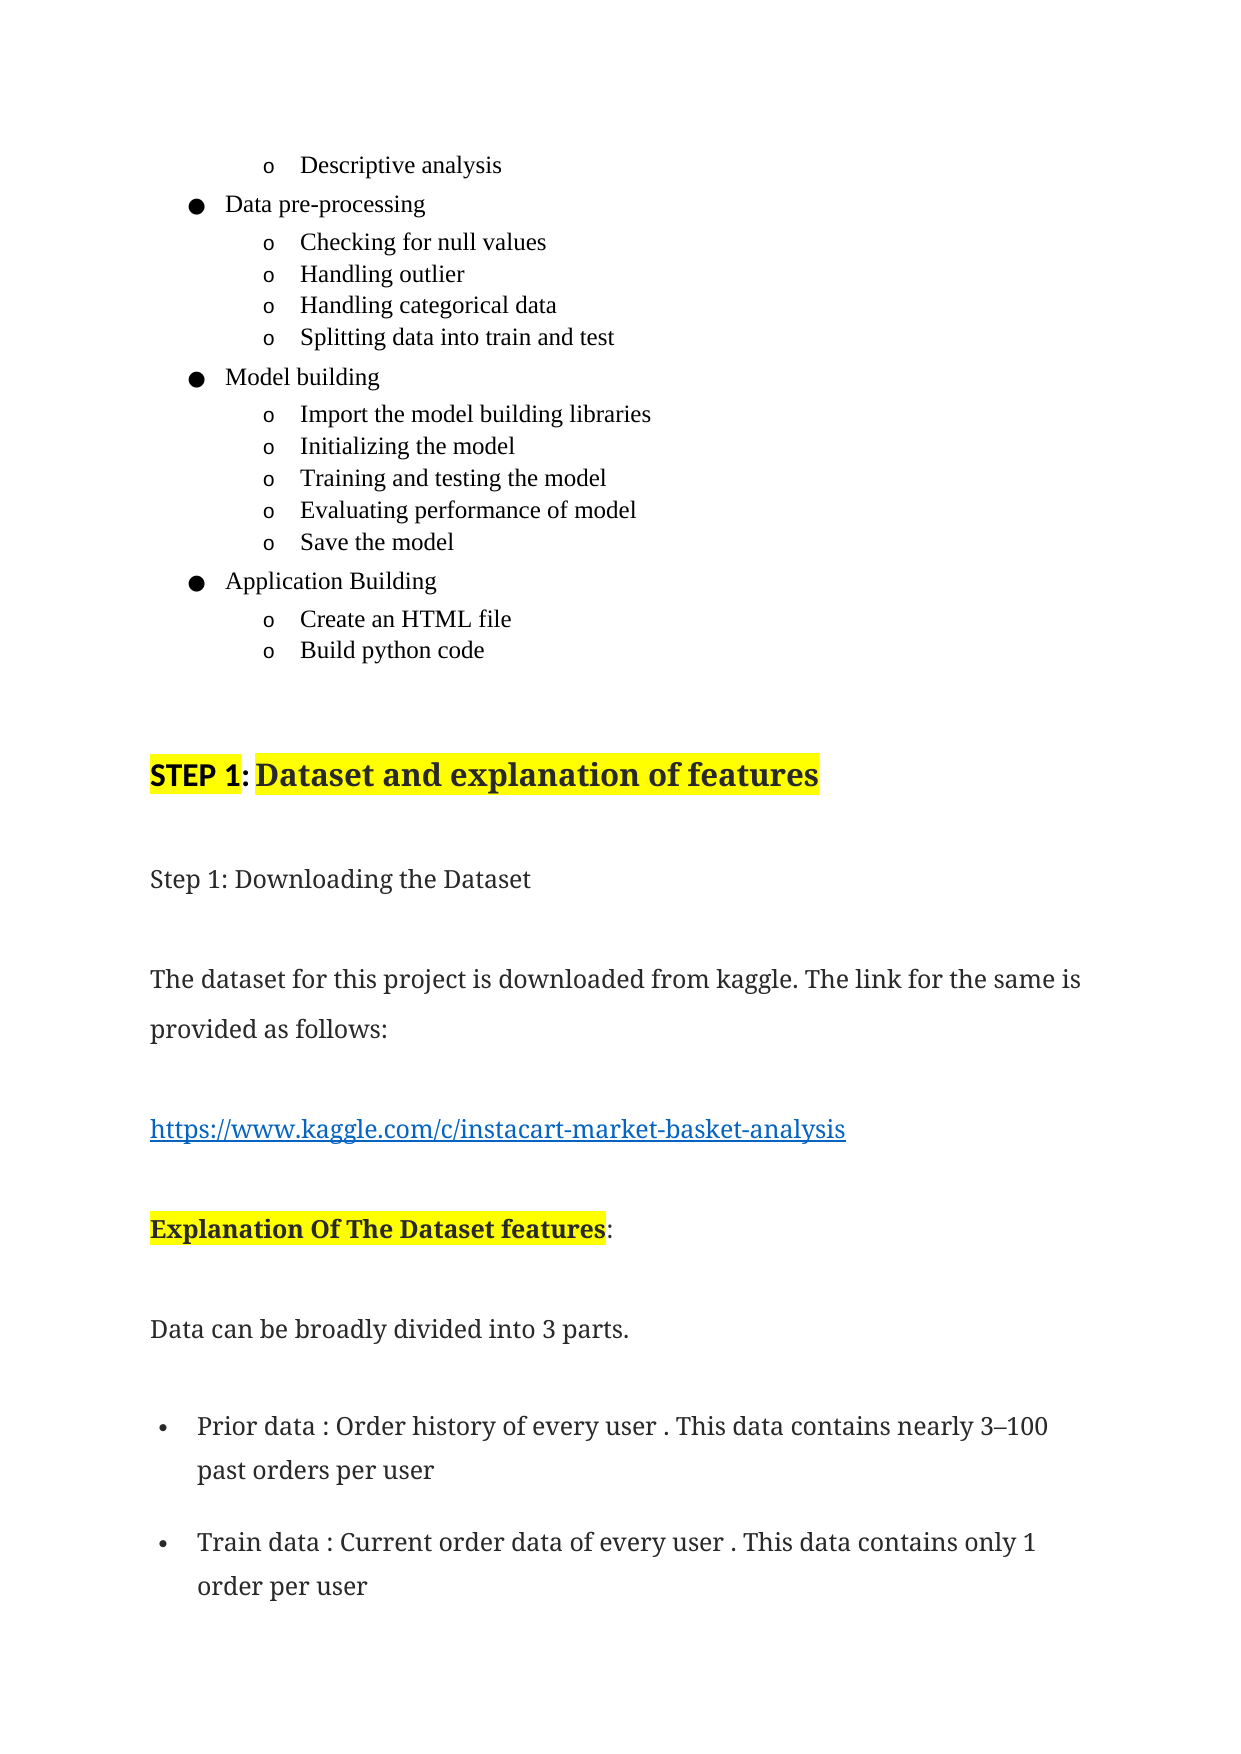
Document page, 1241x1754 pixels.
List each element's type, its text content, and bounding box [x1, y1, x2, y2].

text Explanation Of The Dataset features: [150, 1195, 1090, 1245]
list Build python code [262, 636, 1090, 665]
list Evaluating performance of model [262, 495, 1090, 524]
list Data pre-processing [187, 182, 1090, 224]
list Checking for null values [262, 227, 1090, 256]
list Splitting data into train and test [262, 322, 1090, 352]
list Training and testing the model [262, 463, 1090, 493]
list Save the model [262, 527, 1090, 556]
list Train data : Current order data of every user . This data contains only 1 order per user [159, 1515, 1090, 1602]
list Handling outlier [262, 259, 1090, 288]
list Descriptive analysis [262, 150, 1090, 179]
text STEP 1: Dataset and explanation of features [150, 745, 1090, 795]
list Import the model building libraries [262, 399, 1090, 429]
text Data can be broadly divided into 3 parts. [150, 1295, 1090, 1345]
text https://www.kaggle.com/c/instacart-market-basket-analysis [150, 1095, 1090, 1145]
list Application Building [187, 559, 1090, 601]
text Step 1: Downloading the Dataset [150, 845, 1090, 895]
list Prior data : Order history of every user . This data contains nearly 3–100 past orders per user [159, 1399, 1090, 1486]
text The dataset for this project is downloaded from kaggle. The link for the same is provided as follows: [150, 945, 1090, 1045]
list Model building [187, 354, 1090, 397]
list Initializing the model [262, 431, 1090, 461]
list Create an HTML file [262, 604, 1090, 633]
list Handling categorical data [262, 291, 1090, 320]
